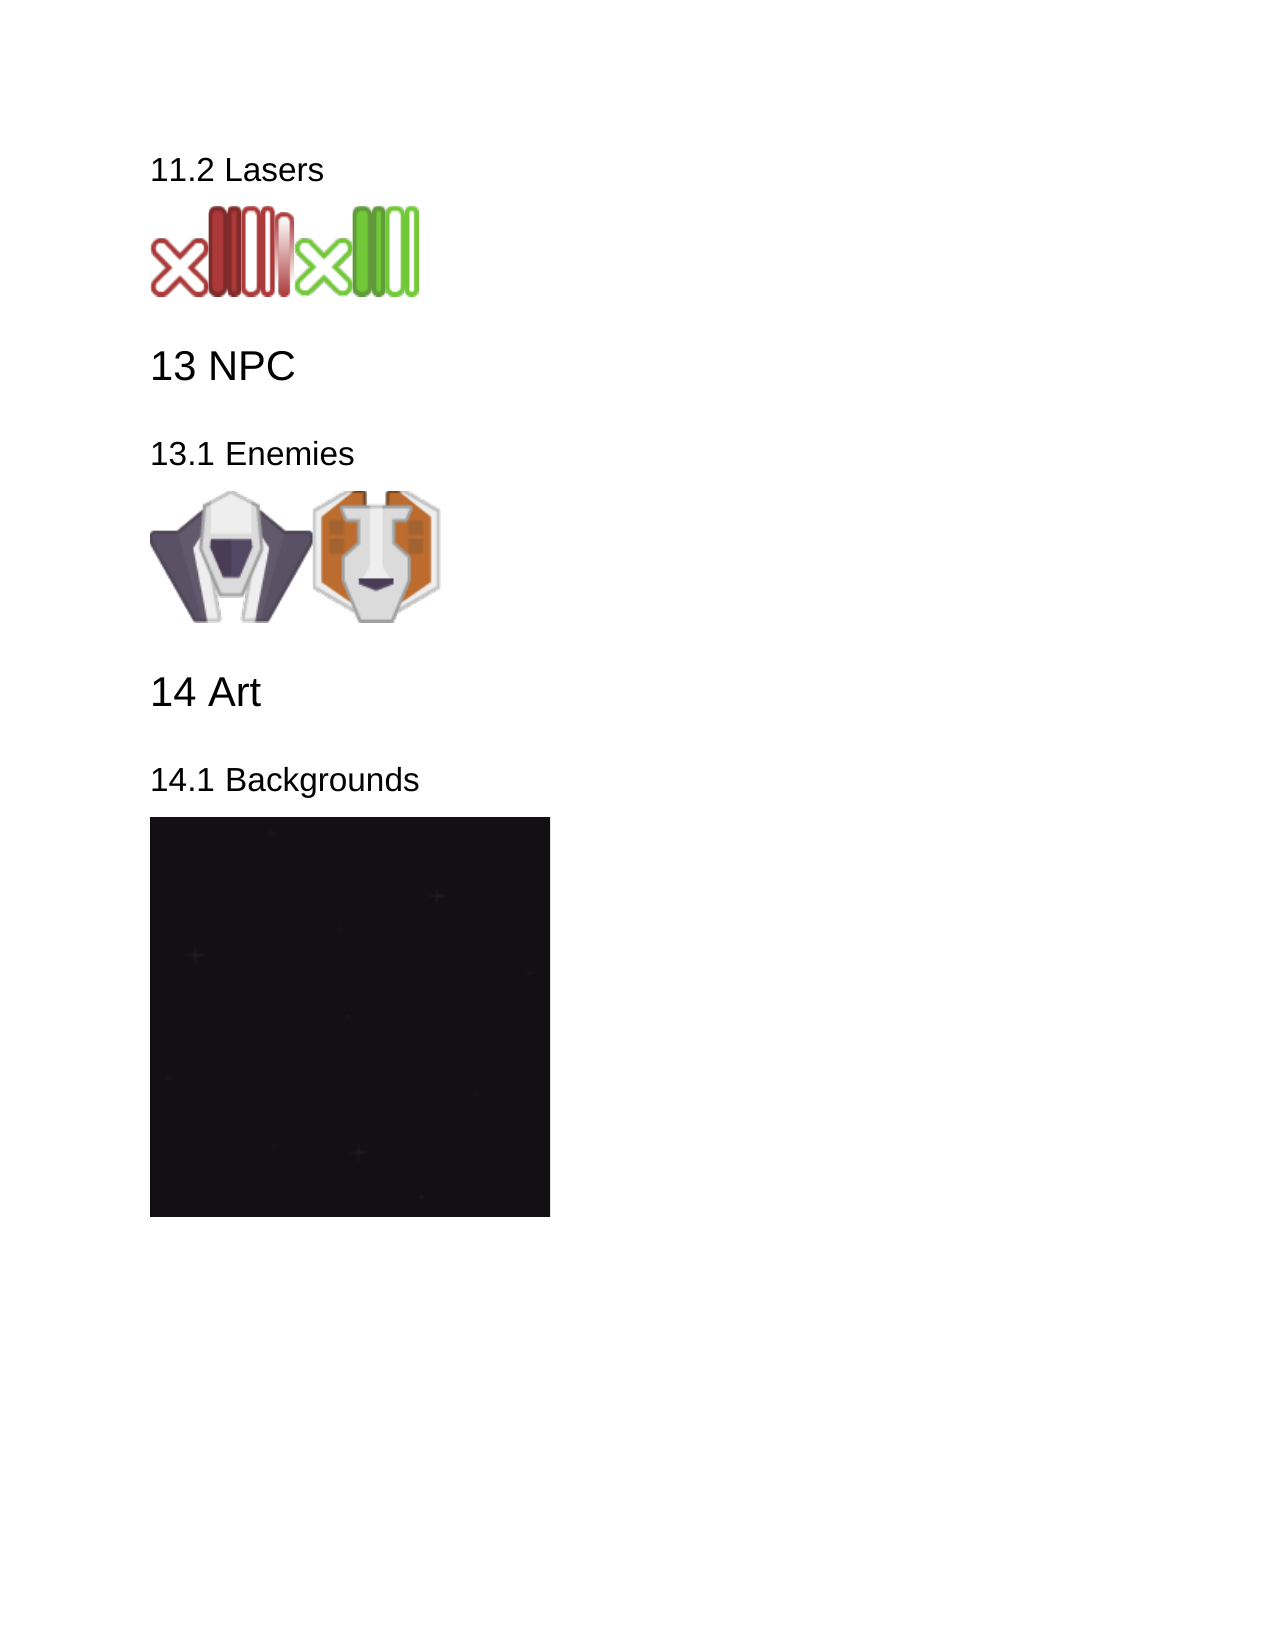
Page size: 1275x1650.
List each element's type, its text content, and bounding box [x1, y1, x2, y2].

picture [150, 206, 419, 297]
subtitle 14 Art [150, 668, 1125, 716]
picture [150, 817, 550, 1217]
subtitle 13.1 Enemies [150, 434, 1125, 473]
subtitle 11.2 Lasers [150, 150, 1125, 188]
picture [150, 491, 441, 623]
subtitle 14.1 Backgrounds [150, 760, 1125, 799]
subtitle 13 NPC [150, 342, 1125, 390]
